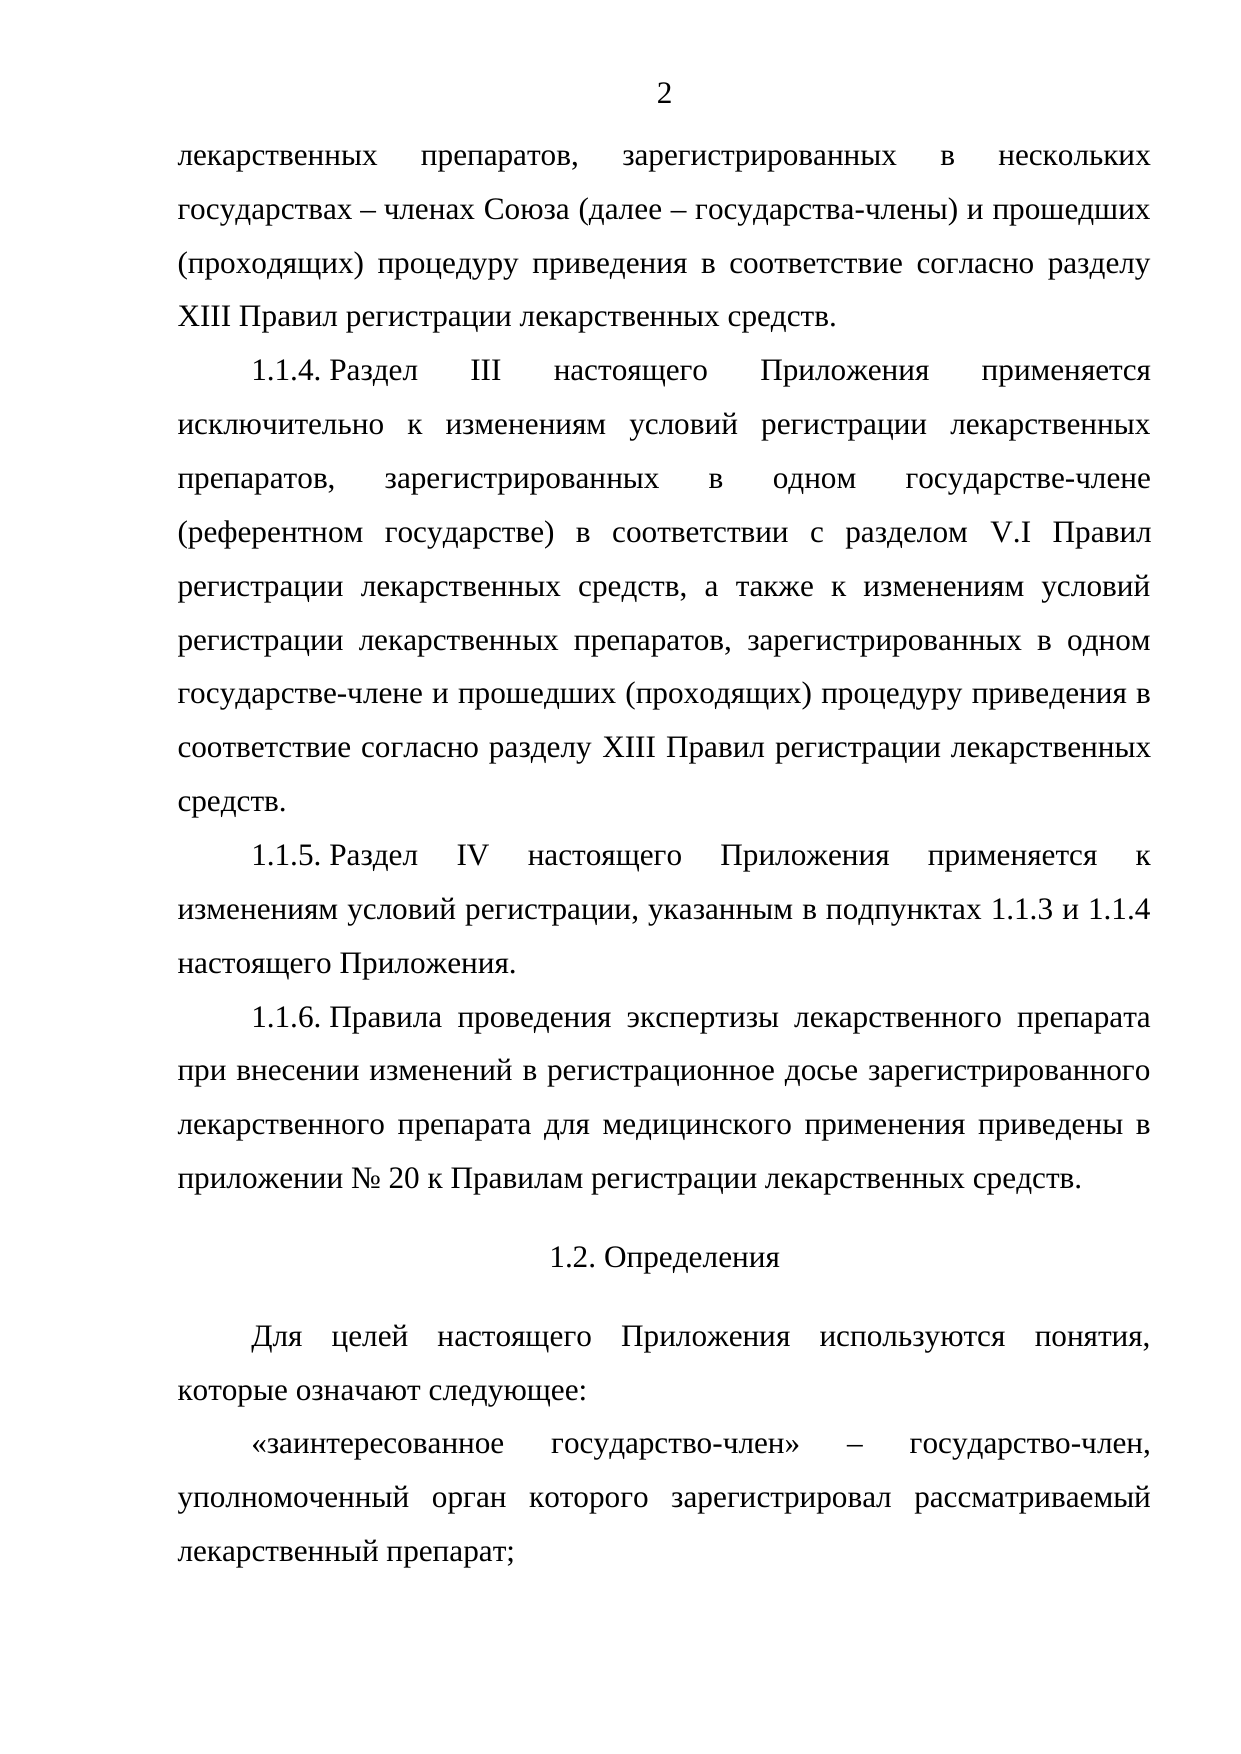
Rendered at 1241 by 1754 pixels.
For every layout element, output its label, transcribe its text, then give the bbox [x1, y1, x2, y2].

text «заинтересованное государство-член» – государство-член, уполномоченный орган которого зарегистрировал рассматриваемый лекарственный препарат; [177, 1425, 1152, 1568]
text 1.1.6. Правила проведения экспертизы лекарственного препарата при внесении изменений в регистрационное досье зарегистрированного лекарственного препарата для медицинского применения приведены в приложении № 20 к Правилам регистрации лекарственных средств. [177, 998, 1152, 1195]
text 1.1.4. Раздел III настоящего Приложения применяется исключительно к изменениям условий регистрации лекарственных препаратов, зарегистрированных в одном государстве-члене (референтном государстве) в соответствии с разделом V.I Правил регистрации лекарственных средств, а также к изменениям условий регистрации лекарственных препаратов, зарегистрированных в одном государстве-члене и прошедших (проходящих) процедуру приведения в соответствие согласно разделу XIII Правил регистрации лекарственных средств. [177, 352, 1152, 818]
text 1.1.5. Раздел IV настоящего Приложения применяется к изменениям условий регистрации, указанным в подпунктах 1.1.3 и 1.1.4 настоящего Приложения. [177, 836, 1152, 980]
subtitle 1.2. Определения [177, 1238, 1152, 1274]
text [177, 136, 1152, 334]
text Для целей настоящего Приложения используются понятия, которые означают следующее: [177, 1317, 1152, 1407]
